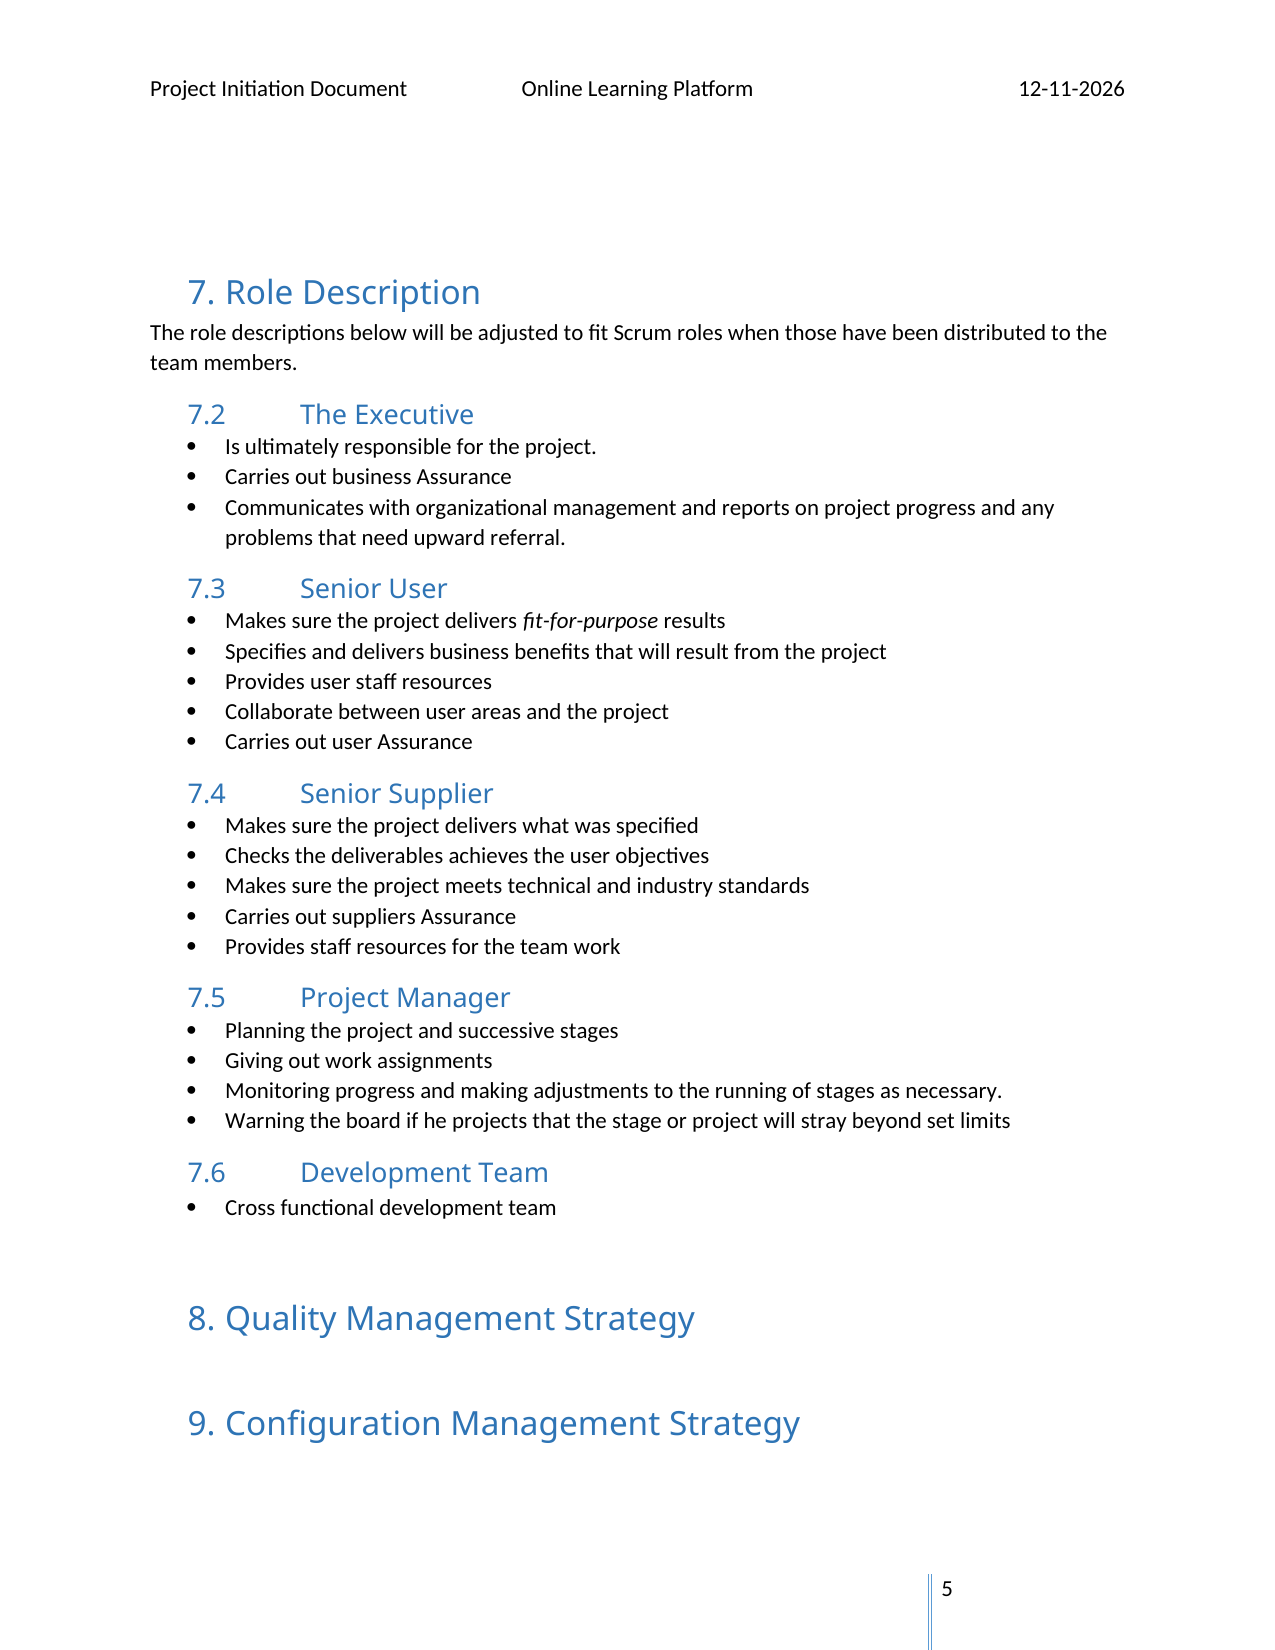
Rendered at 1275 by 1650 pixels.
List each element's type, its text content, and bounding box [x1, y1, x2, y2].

list Is ultimately responsible for the project. [187, 432, 1125, 460]
list Collaborate between user areas and the project [187, 697, 1125, 725]
list Checks the deliverables achieves the user objectives [187, 841, 1125, 869]
text The role descriptions below will be adjusted to fit Scrum roles when those have been distributed to the team members. [150, 318, 1125, 377]
list Cross functional development team [187, 1193, 1125, 1221]
list Monitoring progress and making adjustments to the running of stages as necessary. [187, 1076, 1125, 1104]
list Warning the board if he projects that the stage or project will stray beyond set limits [187, 1106, 1125, 1134]
list Carries out suppliers Assurance [187, 902, 1125, 930]
list Makes sure the project delivers what was specified [187, 811, 1125, 839]
list Provides staff resources for the team work [187, 932, 1125, 960]
subtitle The Executive [187, 395, 1125, 432]
subtitle Quality Management Strategy [187, 1295, 1125, 1341]
list Communicates with organizational management and reports on project progress and any problems that need upward referral. [187, 493, 1125, 551]
list Planning the project and successive stages [187, 1016, 1125, 1044]
subtitle Role Description [187, 269, 1125, 314]
subtitle Development Team [187, 1153, 1125, 1190]
list Makes sure the project delivers fit-for-purpose results [187, 607, 1125, 635]
list Specifies and delivers business benefits that will result from the project [187, 637, 1125, 665]
subtitle Senior User [187, 570, 1125, 607]
list Makes sure the project meets technical and industry standards [187, 872, 1125, 900]
list Carries out business Assurance [187, 462, 1125, 491]
list Carries out user Assurance [187, 727, 1125, 756]
subtitle Project Manager [187, 979, 1125, 1016]
list Provides user staff resources [187, 667, 1125, 695]
subtitle Senior Supplier [187, 774, 1125, 811]
subtitle Configuration Management Strategy [187, 1399, 1125, 1445]
list Giving out work assignments [187, 1046, 1125, 1074]
